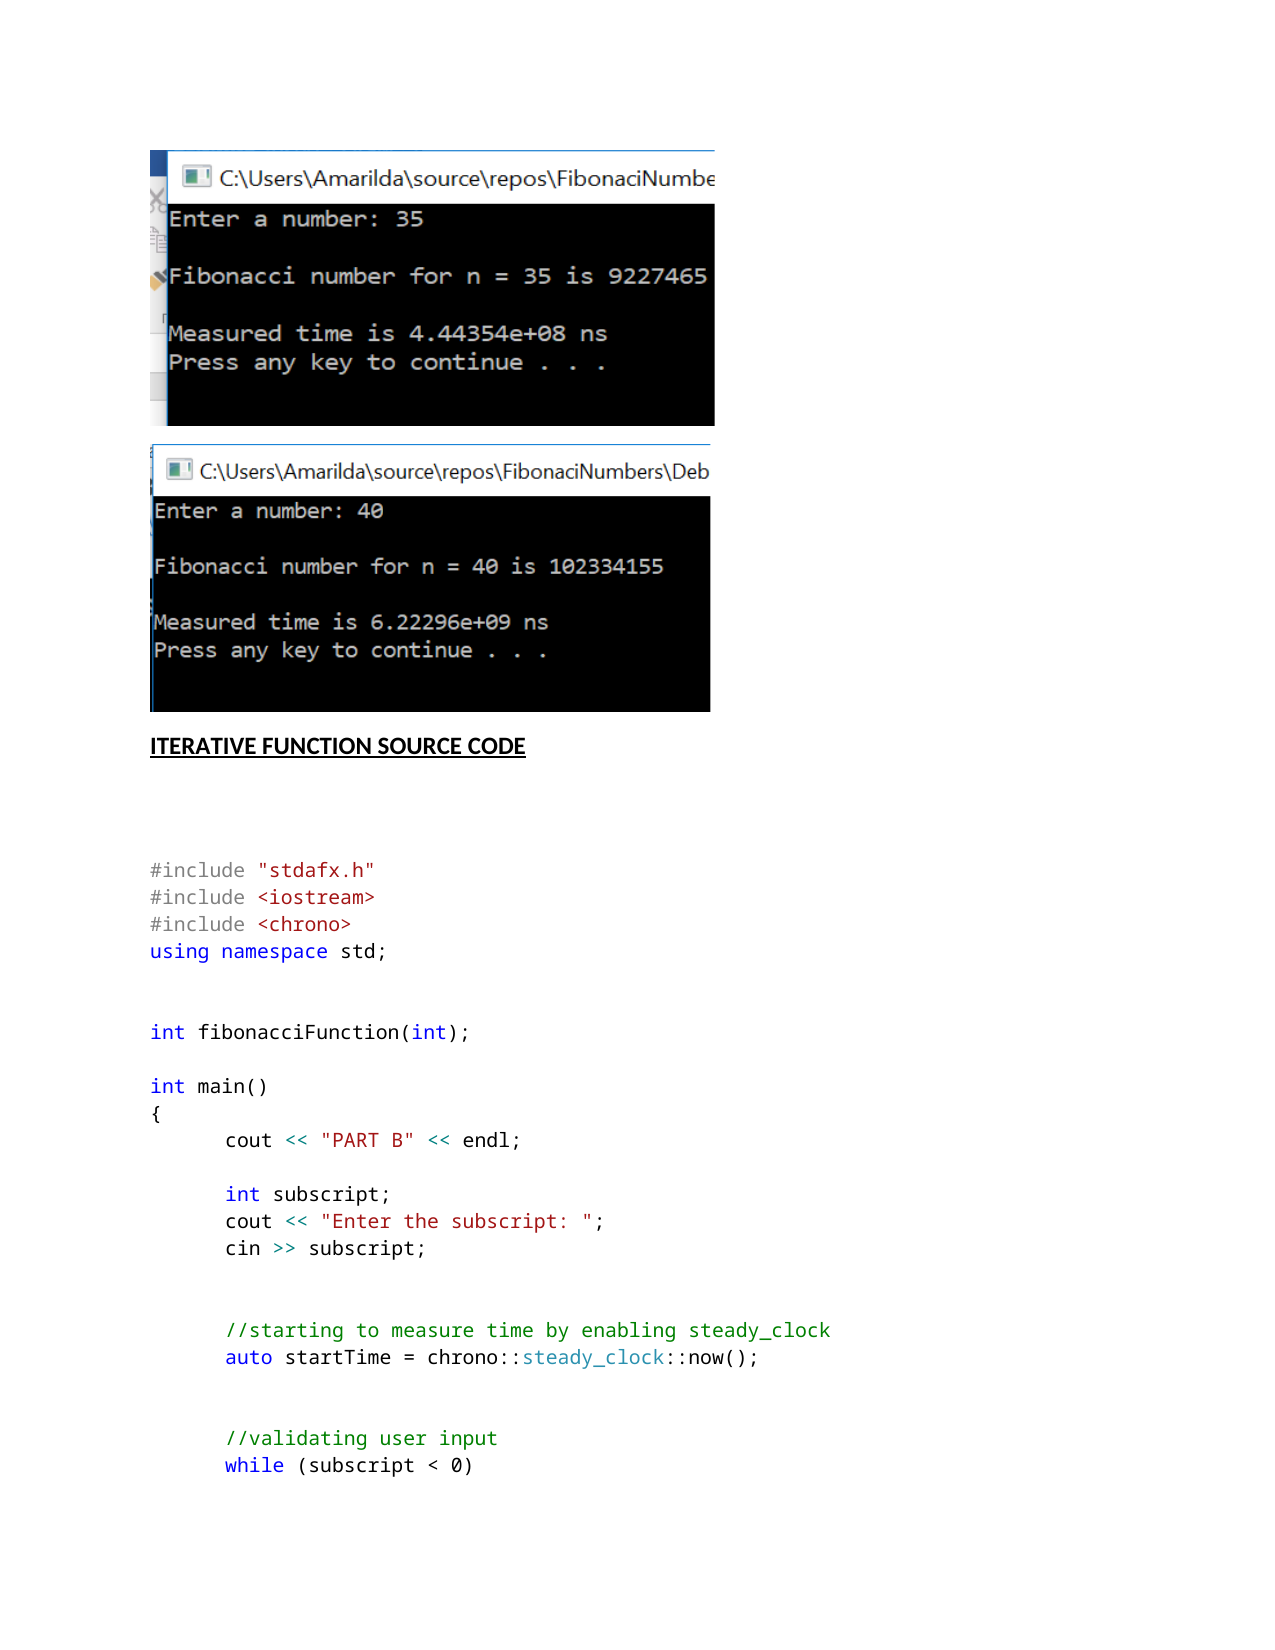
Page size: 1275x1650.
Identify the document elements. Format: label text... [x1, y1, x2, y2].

text #include "stdafx.h" [150, 857, 1125, 884]
text int fibonacciFunction(int); [150, 1018, 1125, 1046]
text //validating user input [150, 1424, 1125, 1451]
text { [150, 1099, 1125, 1126]
text int main() [150, 1072, 1125, 1099]
text #include <chrono> [150, 911, 1125, 938]
picture [150, 444, 711, 712]
text int subscript; [150, 1180, 1125, 1207]
text cout << "Enter the subscript: "; [150, 1207, 1125, 1234]
picture [150, 150, 715, 426]
text #include <iostream> [150, 884, 1125, 911]
text using namespace std; [150, 938, 1125, 964]
text cout << "PART B" << endl; [150, 1126, 1125, 1153]
text while (subscript < 0) [150, 1451, 1125, 1478]
text cin >> subscript; [150, 1234, 1125, 1261]
text //starting to measure time by enabling steady_clock [150, 1316, 1125, 1343]
text auto startTime = chrono::steady_clock::now(); [150, 1343, 1125, 1370]
text ITERATIVE FUNCTION SOURCE CODE [150, 731, 1125, 761]
